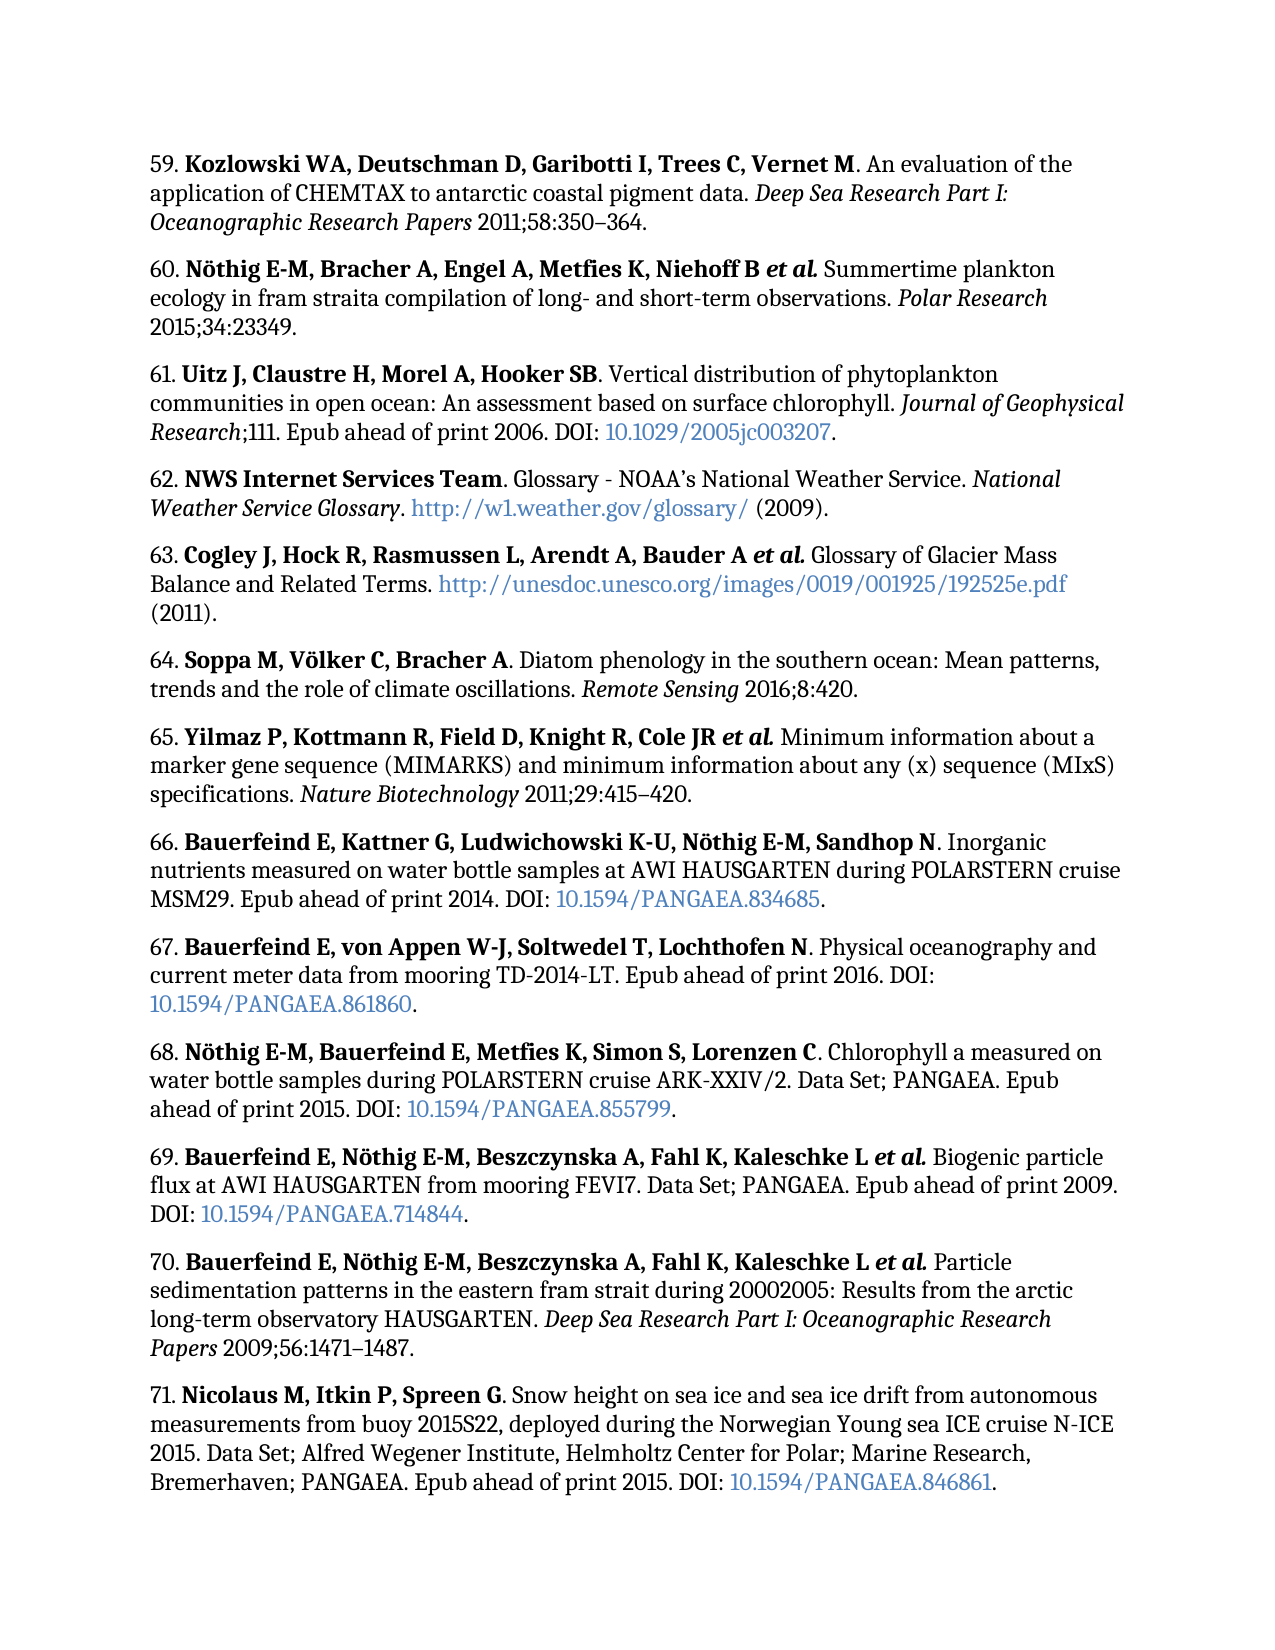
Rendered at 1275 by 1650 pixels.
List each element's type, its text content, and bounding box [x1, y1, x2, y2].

text 71. Nicolaus M, Itkin P, Spreen G. Snow height on sea ice and sea ice drift from autonomous measurements from buoy 2015S22, deployed during the Norwegian Young sea ICE cruise N-ICE 2015. Data Set; Alfred Wegener Institute, Helmholtz Center for Polar; Marine Research, Bremerhaven; PANGAEA. Epub ahead of print 2015. DOI: 10.1594/PANGAEA.846861. [150, 1381, 1125, 1496]
text 69. Bauerfeind E, Nöthig E-M, Beszczynska A, Fahl K, Kaleschke L et al. Biogenic particle flux at AWI HAUSGARTEN from mooring FEVI7. Data Set; PANGAEA. Epub ahead of print 2009. DOI: 10.1594/PANGAEA.714844. [150, 1142, 1125, 1229]
text 61. Uitz J, Claustre H, Morel A, Hooker SB. Vertical distribution of phytoplankton communities in open ocean: An assessment based on surface chlorophyll. Journal of Geophysical Research;111. Epub ahead of print 2006. DOI: 10.1029/2005jc003207. [150, 360, 1125, 446]
text 64. Soppa M, Völker C, Bracher A. Diatom phenology in the southern ocean: Mean patterns, trends and the role of climate oscillations. Remote Sensing 2016;8:420. [150, 646, 1125, 704]
text 67. Bauerfeind E, von Appen W-J, Soltwedel T, Lochthofen N. Physical oceanography and current meter data from mooring TD-2014-LT. Epub ahead of print 2016. DOI: 10.1594/PANGAEA.861860. [150, 932, 1125, 1019]
text 63. Cogley J, Hock R, Rasmussen L, Arendt A, Bauder A et al. Glossary of Glacier Mass Balance and Related Terms. http://unesdoc.unesco.org/images/0019/001925/192525e.pdf (2011). [150, 541, 1125, 627]
text 59. Kozlowski WA, Deutschman D, Garibotti I, Trees C, Vernet M. An evaluation of the application of CHEMTAX to antarctic coastal pigment data. Deep Sea Research Part I: Oceanographic Research Papers 2011;58:350–364. [150, 150, 1125, 236]
text 70. Bauerfeind E, Nöthig E-M, Beszczynska A, Fahl K, Kaleschke L et al. Particle sedimentation patterns in the eastern fram strait during 20002005: Results from the arctic long-term observatory HAUSGARTEN. Deep Sea Research Part I: Oceanographic Research Papers 2009;56:1471–1487. [150, 1247, 1125, 1362]
text 65. Yilmaz P, Kottmann R, Field D, Knight R, Cole JR et al. Minimum information about a marker gene sequence (MIMARKS) and minimum information about any (x) sequence (MIxS) specifications. Nature Biotechnology 2011;29:415–420. [150, 722, 1125, 809]
text 60. Nöthig E-M, Bracher A, Engel A, Metfies K, Niehoff B et al. Summertime plankton ecology in fram straita compilation of long- and short-term observations. Polar Research 2015;34:23349. [150, 255, 1125, 341]
text 68. Nöthig E-M, Bauerfeind E, Metfies K, Simon S, Lorenzen C. Chlorophyll a measured on water bottle samples during POLARSTERN cruise ARK-XXIV/2. Data Set; PANGAEA. Epub ahead of print 2015. DOI: 10.1594/PANGAEA.855799. [150, 1037, 1125, 1124]
text 62. NWS Internet Services Team. Glossary - NOAA’s National Weather Service. National Weather Service Glossary. http://w1.weather.gov/glossary/ (2009). [150, 465, 1125, 522]
text 66. Bauerfeind E, Kattner G, Ludwichowski K-U, Nöthig E-M, Sandhop N. Inorganic nutrients measured on water bottle samples at AWI HAUSGARTEN during POLARSTERN cruise MSM29. Epub ahead of print 2014. DOI: 10.1594/PANGAEA.834685. [150, 827, 1125, 914]
